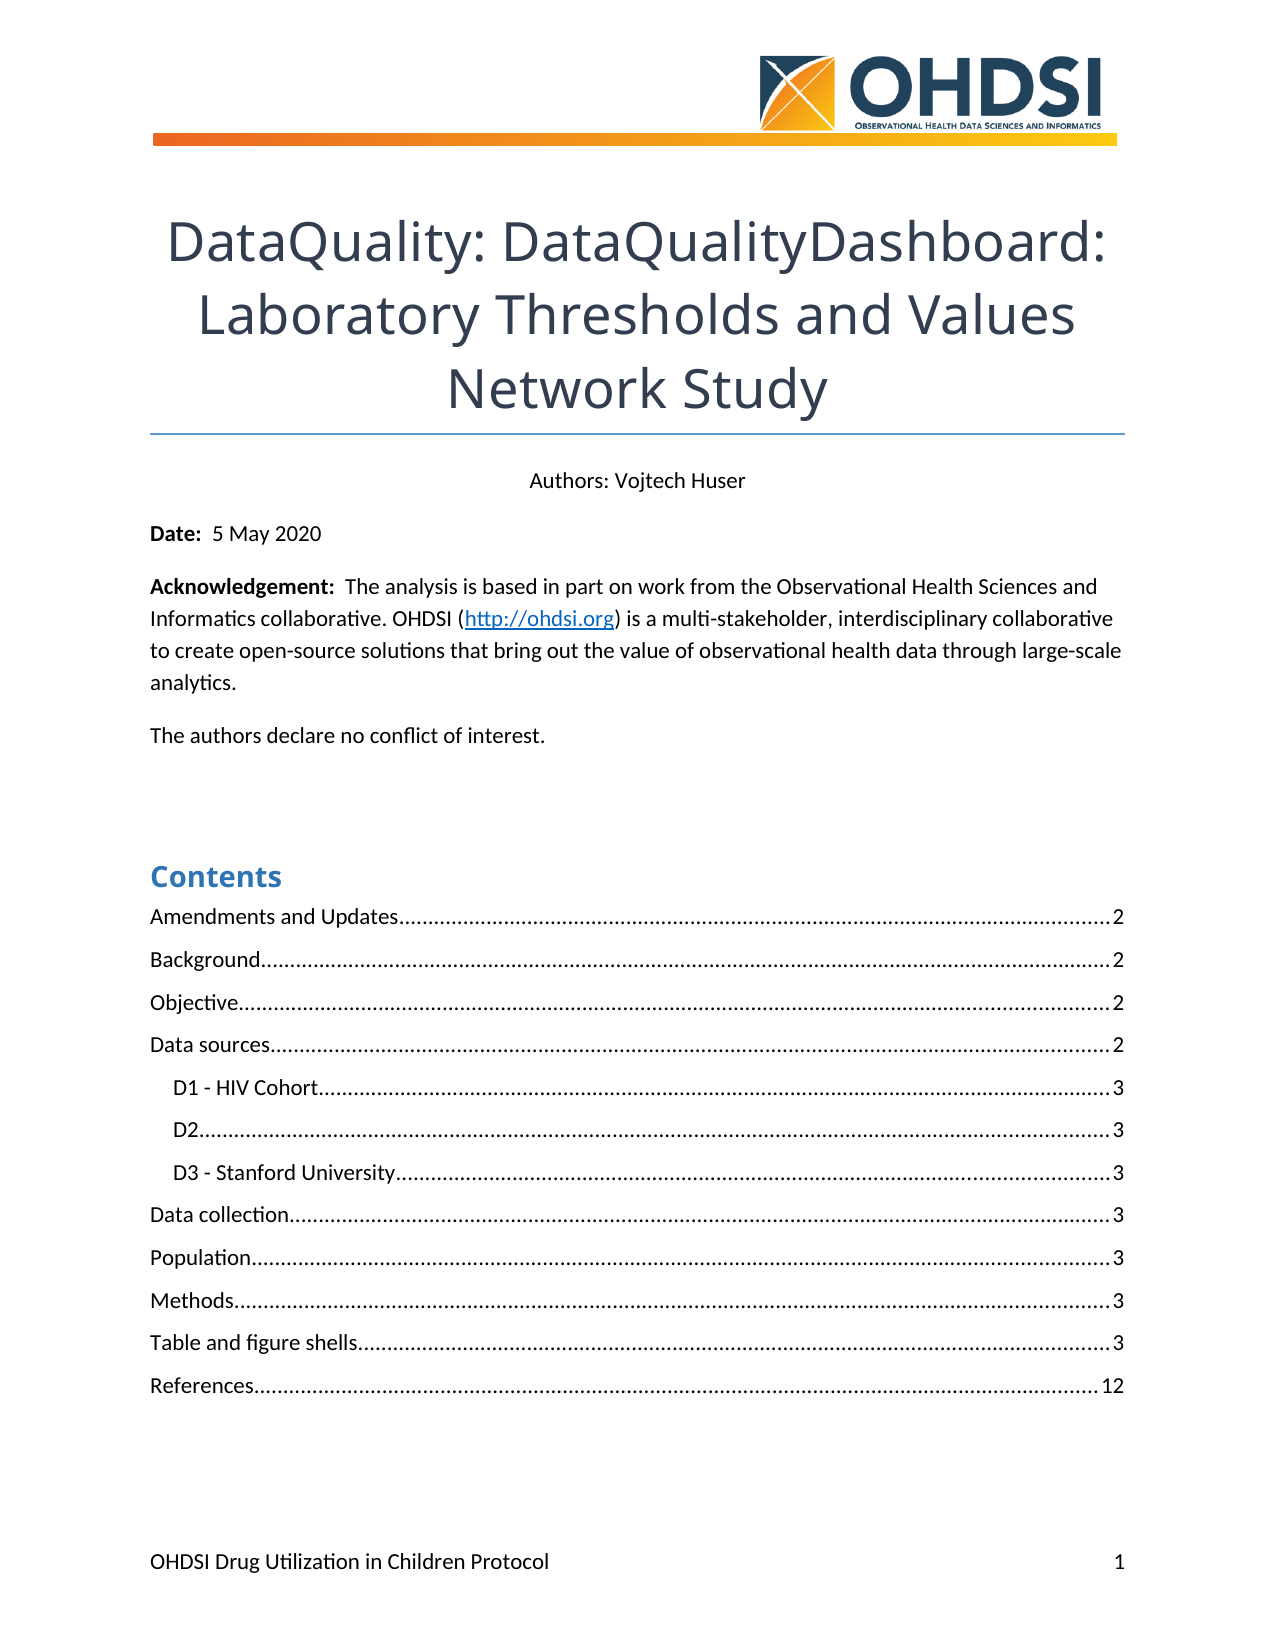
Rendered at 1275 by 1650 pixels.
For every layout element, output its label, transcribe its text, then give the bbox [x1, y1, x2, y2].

text Authors: Vojtech Huser [150, 466, 1125, 494]
text Date: 5 May 2020 [150, 519, 1125, 547]
text The authors declare no conflict of interest. [150, 722, 1125, 749]
text Acknowledgement: The analysis is based in part on work from the Observational Health Sciences and Informatics collaborative. OHDSI (http://ohdsi.org) is a multi-stakeholder, interdisciplinary collaborative to create open-source solutions that bring out the value of observational health data through large-scale analytics. [150, 572, 1125, 697]
picture [742, 42, 1118, 145]
title DataQuality: DataQualityDashboard: Laboratory Thresholds and Values Network Study [150, 203, 1125, 433]
